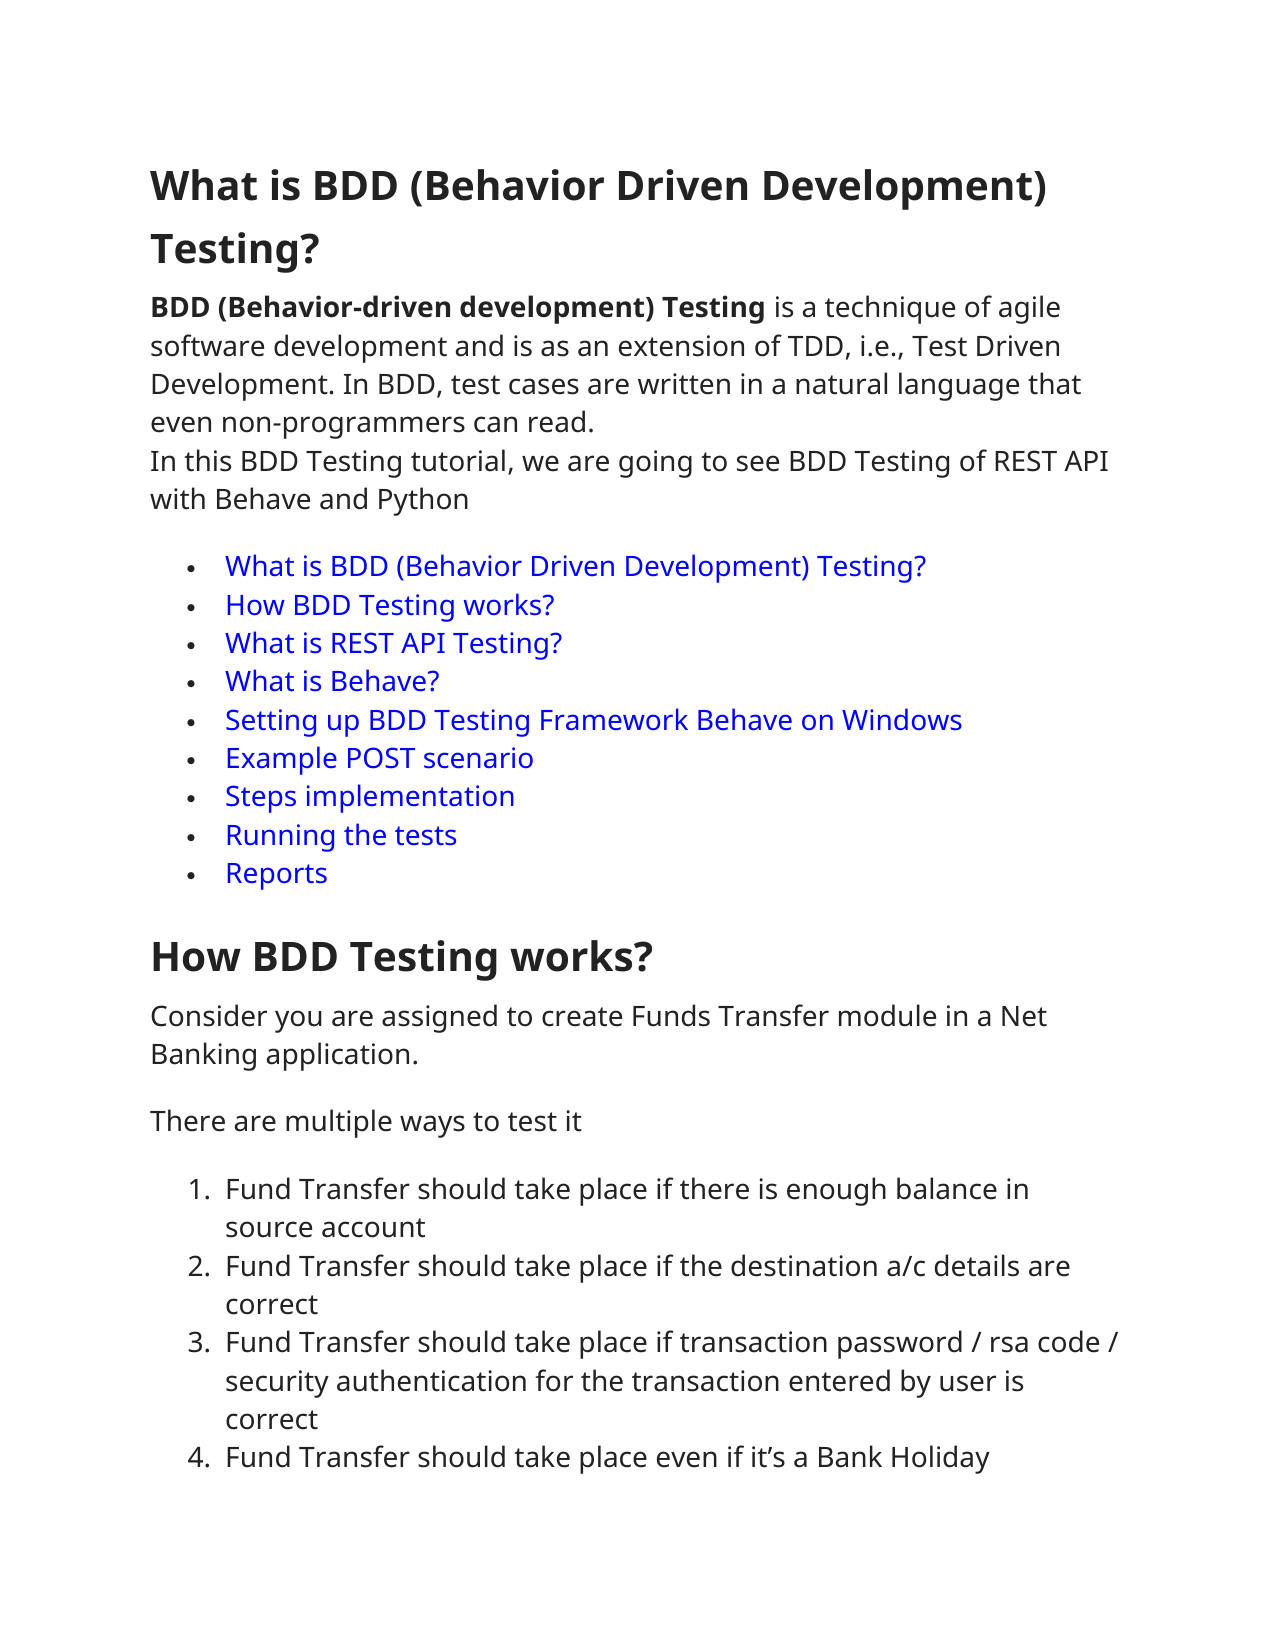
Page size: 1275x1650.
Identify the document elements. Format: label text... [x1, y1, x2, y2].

text BDD (Behavior-driven development) Testing is a technique of agile software development and is as an extension of TDD, i.e., Test Driven Development. In BDD, test cases are written in a natural language that even non-programmers can read. [150, 287, 1125, 441]
list Steps implementation [187, 777, 1125, 815]
list Running the tests [187, 815, 1125, 853]
list What is Behave? [187, 662, 1125, 700]
list Fund Transfer should take place if there is enough balance in source account [187, 1169, 1125, 1246]
list Setting up BDD Testing Framework Behave on Windows [187, 700, 1125, 738]
list Fund Transfer should take place if the destination a/c details are correct [187, 1246, 1125, 1322]
subtitle What is BDD (Behavior Driven Development) Testing? [150, 150, 1125, 275]
list Fund Transfer should take place even if it’s a Bank Holiday [187, 1437, 1125, 1476]
list How BDD Testing works? [187, 585, 1125, 623]
text In this BDD Testing tutorial, we are going to see BDD Testing of REST API with Behave and Python [150, 441, 1125, 517]
list Fund Transfer should take place if transaction password / rsa code / security authentication for the transaction entered by user is correct [187, 1322, 1125, 1437]
text Consider you are assigned to create Funds Transfer module in a Net Banking application. [150, 996, 1125, 1072]
text There are multiple ways to test it [150, 1102, 1125, 1140]
subtitle How BDD Testing works? [150, 921, 1125, 983]
list Reports [187, 853, 1125, 892]
list What is REST API Testing? [187, 623, 1125, 662]
list What is BDD (Behavior Driven Development) Testing? [187, 547, 1125, 585]
list Example POST scenario [187, 738, 1125, 777]
